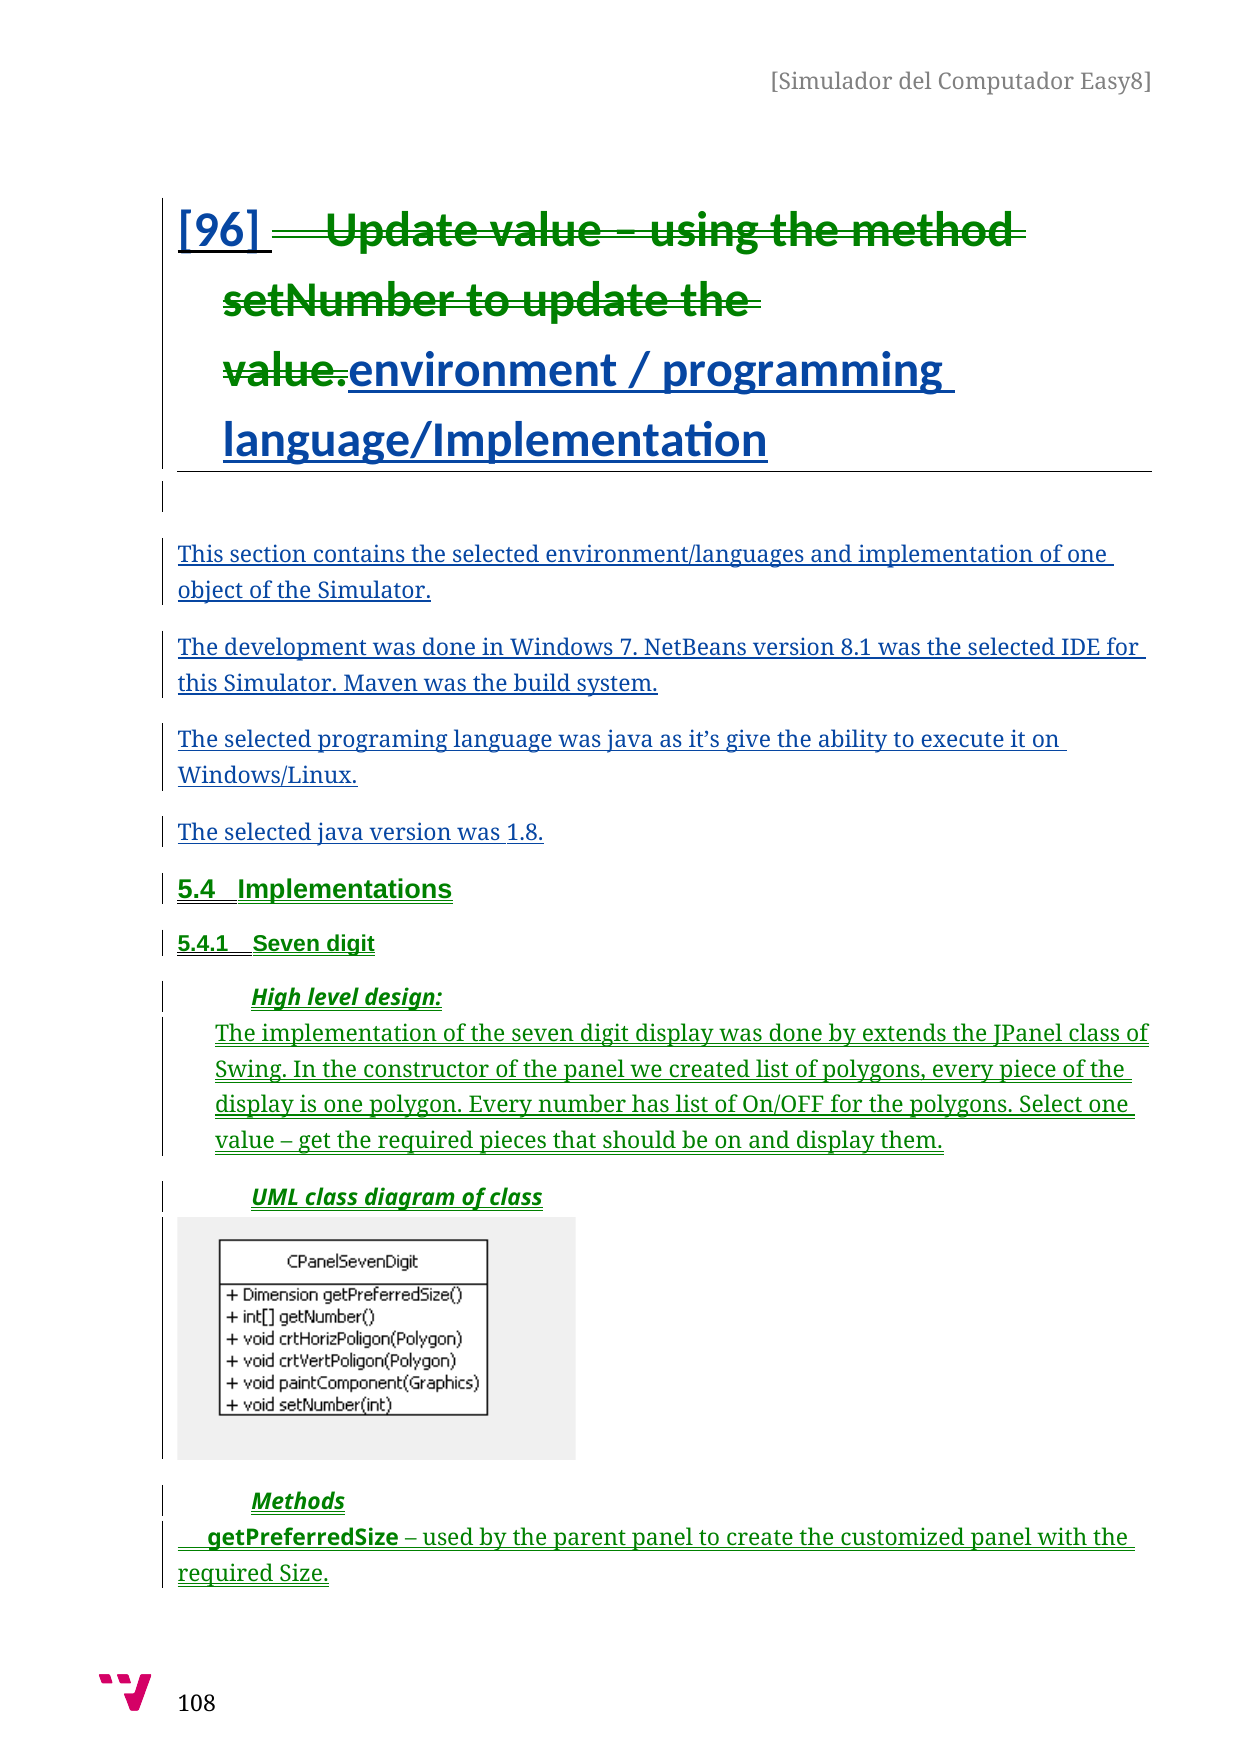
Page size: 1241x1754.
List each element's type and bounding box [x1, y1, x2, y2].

picture [98, 1673, 152, 1712]
picture [177, 1217, 576, 1460]
